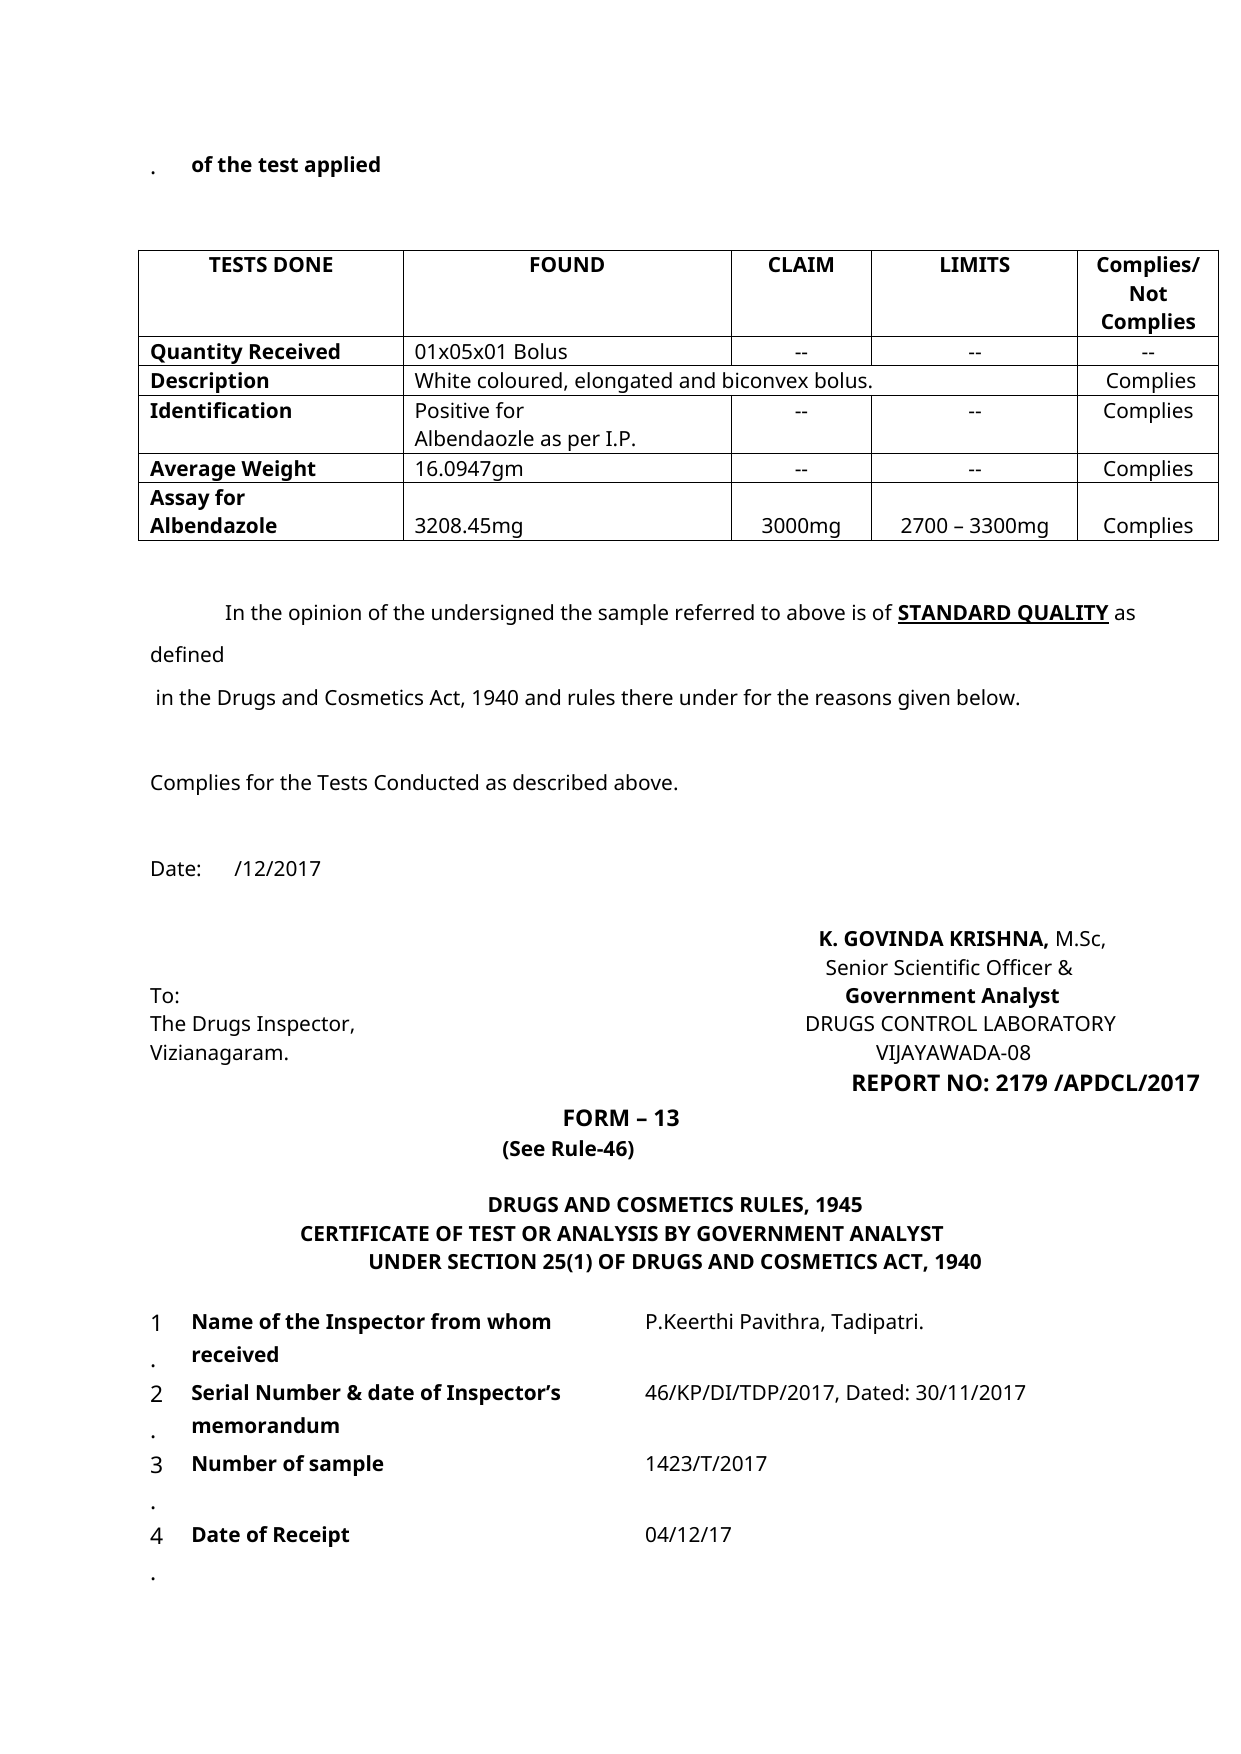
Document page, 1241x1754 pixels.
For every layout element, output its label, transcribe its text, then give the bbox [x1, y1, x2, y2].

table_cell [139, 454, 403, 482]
text CERTIFICATE OF TEST OR ANALYSIS BY GOVERNMENT ANALYST [225, 1219, 1200, 1247]
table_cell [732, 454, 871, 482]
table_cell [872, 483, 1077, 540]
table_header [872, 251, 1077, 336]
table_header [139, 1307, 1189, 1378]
text Senior Scientific Officer & [150, 953, 1200, 981]
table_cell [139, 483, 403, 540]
text To: Government Analyst [150, 981, 1200, 1009]
text DRUGS AND COSMETICS RULES, 1945 [150, 1191, 1200, 1219]
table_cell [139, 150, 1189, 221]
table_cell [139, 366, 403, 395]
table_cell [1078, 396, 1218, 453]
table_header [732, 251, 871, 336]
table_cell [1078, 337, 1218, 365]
text Vizianagaram. VIJAYAWADA-08 [150, 1038, 1200, 1066]
text K. GOVINDA KRISHNA, M.Sc, [150, 924, 1200, 953]
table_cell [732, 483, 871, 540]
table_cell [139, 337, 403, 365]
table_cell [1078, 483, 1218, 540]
text in the Drugs and Cosmetics Act, 1940 and rules there under for the reasons given below. [150, 683, 1200, 712]
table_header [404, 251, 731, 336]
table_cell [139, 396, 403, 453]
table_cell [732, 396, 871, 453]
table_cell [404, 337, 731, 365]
text Date: /12/2017 [150, 854, 1200, 882]
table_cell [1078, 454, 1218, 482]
text (See Rule-46) [150, 1134, 1200, 1162]
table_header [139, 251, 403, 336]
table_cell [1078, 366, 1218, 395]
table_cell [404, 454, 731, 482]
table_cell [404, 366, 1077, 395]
text In the opinion of the undersigned the sample referred to above is of STANDARD QUALITY as defined [150, 598, 1200, 669]
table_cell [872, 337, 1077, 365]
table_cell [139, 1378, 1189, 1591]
text REPORT NO: 2179 /APDCL/2017 [150, 1066, 1200, 1098]
text FORM – 13 [525, 1102, 1200, 1134]
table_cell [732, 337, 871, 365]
text The Drugs Inspector, DRUGS CONTROL LABORATORY [150, 1009, 1200, 1038]
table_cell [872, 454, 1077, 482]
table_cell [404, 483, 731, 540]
text UNDER SECTION 25(1) OF DRUGS AND COSMETICS ACT, 1940 [150, 1247, 1200, 1276]
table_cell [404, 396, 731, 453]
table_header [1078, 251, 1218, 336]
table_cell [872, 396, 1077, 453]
text Complies for the Tests Conducted as described above. [150, 768, 1200, 797]
